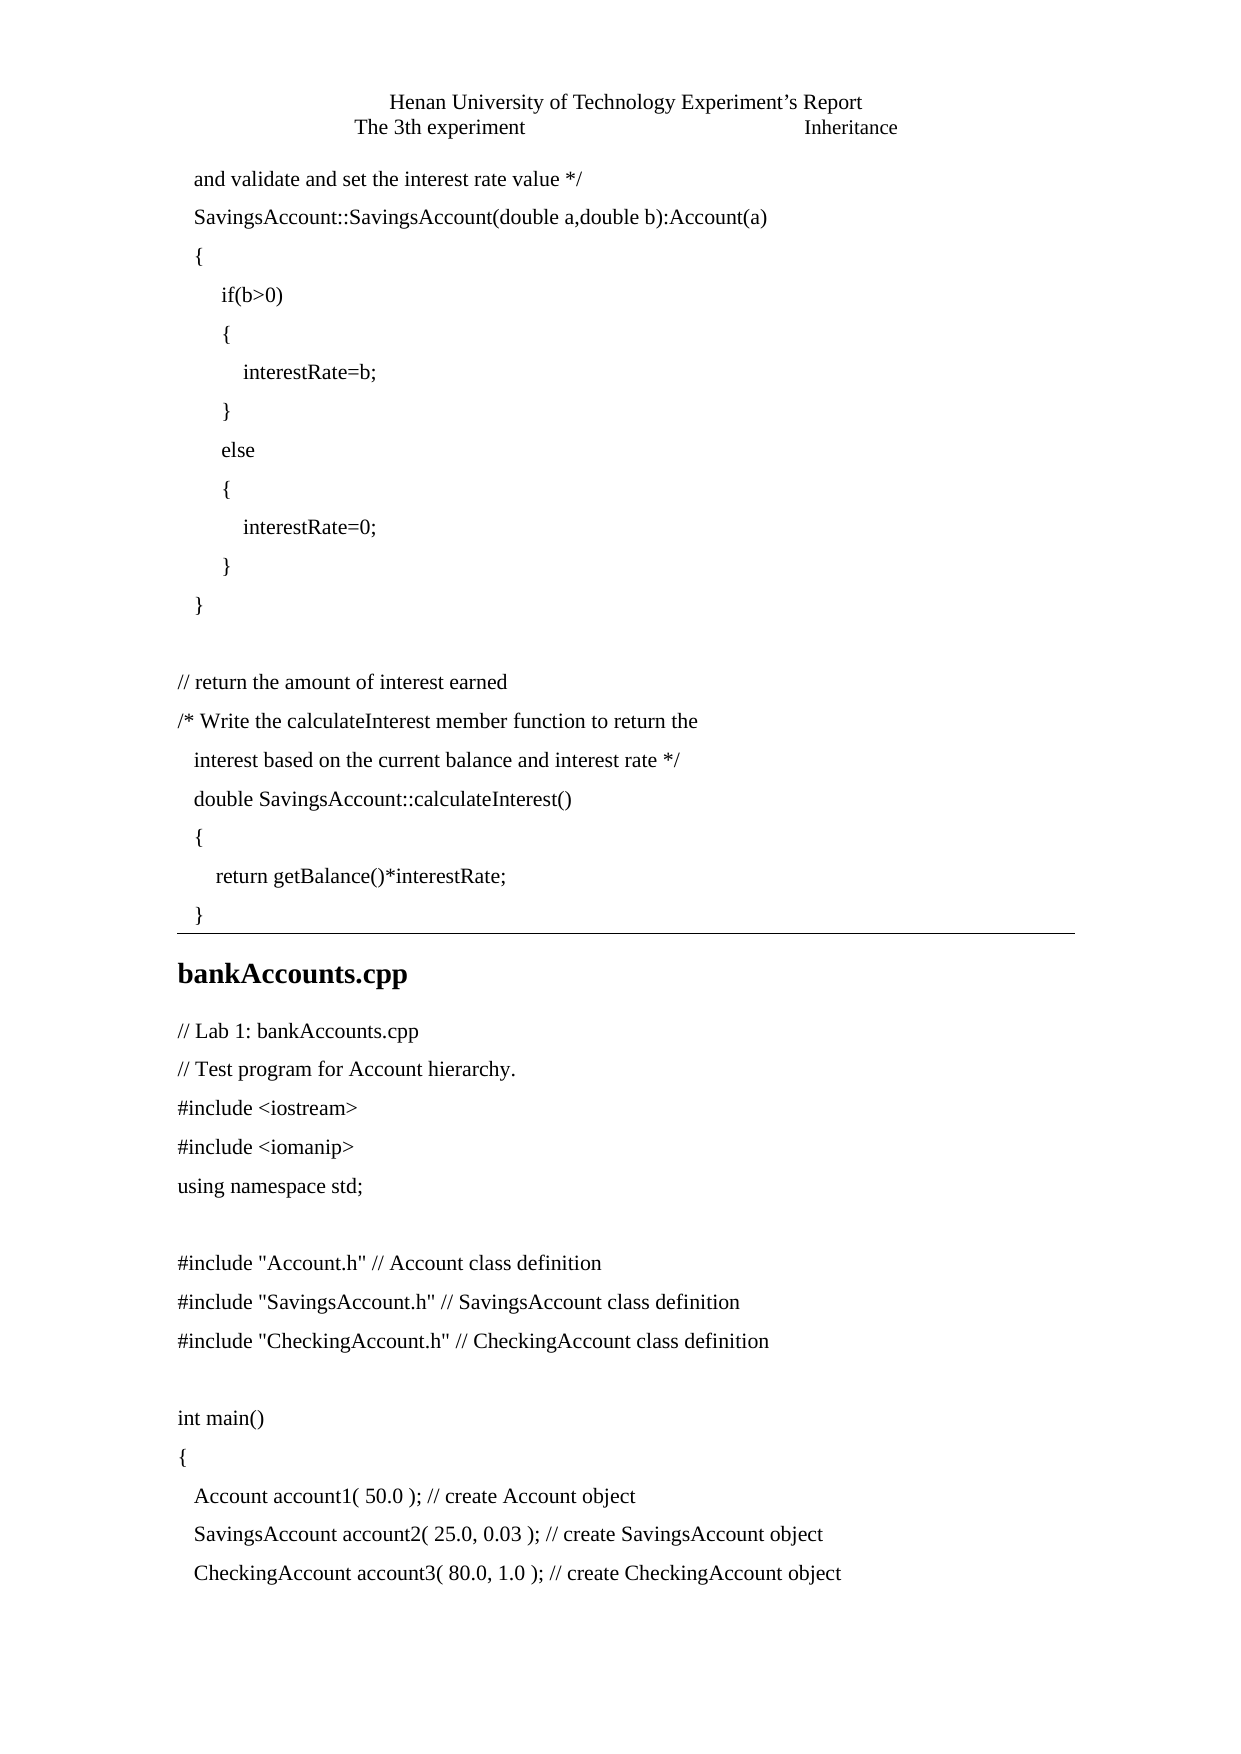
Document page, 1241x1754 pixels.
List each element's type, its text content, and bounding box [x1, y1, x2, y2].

text } [177, 394, 1075, 427]
text double SavingsAccount::calculateInterest() [177, 782, 1075, 814]
text return getBalance()*interestRate; [177, 859, 1075, 892]
text { [177, 239, 1075, 272]
text SavingsAccount::SavingsAccount(double a,double b):Account(a) [177, 201, 1075, 233]
text #include <iostream> [177, 1091, 1075, 1124]
text CheckingAccount account3( 80.0, 1.0 ); // create CheckingAccount object [177, 1556, 1075, 1589]
text using namespace std; [177, 1169, 1075, 1201]
text { [177, 317, 1075, 349]
text // return the amount of interest earned [177, 666, 1075, 698]
text #include "SavingsAccount.h" // SavingsAccount class definition [177, 1285, 1075, 1318]
text { [177, 821, 1075, 853]
text and validate and set the interest rate value */ [177, 162, 1075, 194]
text } [177, 898, 1075, 933]
text Account account1( 50.0 ); // create Account object [177, 1479, 1075, 1511]
text if(b>0) [177, 278, 1075, 311]
text #include <iomanip> [177, 1130, 1075, 1163]
text #include "Account.h" // Account class definition [177, 1246, 1075, 1279]
text // Lab 1: bankAccounts.cpp [177, 1014, 1075, 1046]
text bankAccounts.cpp [177, 941, 1075, 1006]
text interestRate=b; [177, 356, 1075, 388]
text interestRate=0; [177, 511, 1075, 543]
text interest based on the current balance and interest rate */ [177, 743, 1075, 776]
text else [177, 433, 1075, 466]
text int main() [177, 1401, 1075, 1434]
text } [177, 588, 1075, 621]
text SavingsAccount account2( 25.0, 0.03 ); // create SavingsAccount object [177, 1518, 1075, 1550]
text // Test program for Account hierarchy. [177, 1053, 1075, 1085]
text } [177, 549, 1075, 582]
text /* Write the calculateInterest member function to return the [177, 704, 1075, 737]
text { [177, 1440, 1075, 1473]
text { [177, 472, 1075, 504]
text #include "CheckingAccount.h" // CheckingAccount class definition [177, 1324, 1075, 1356]
